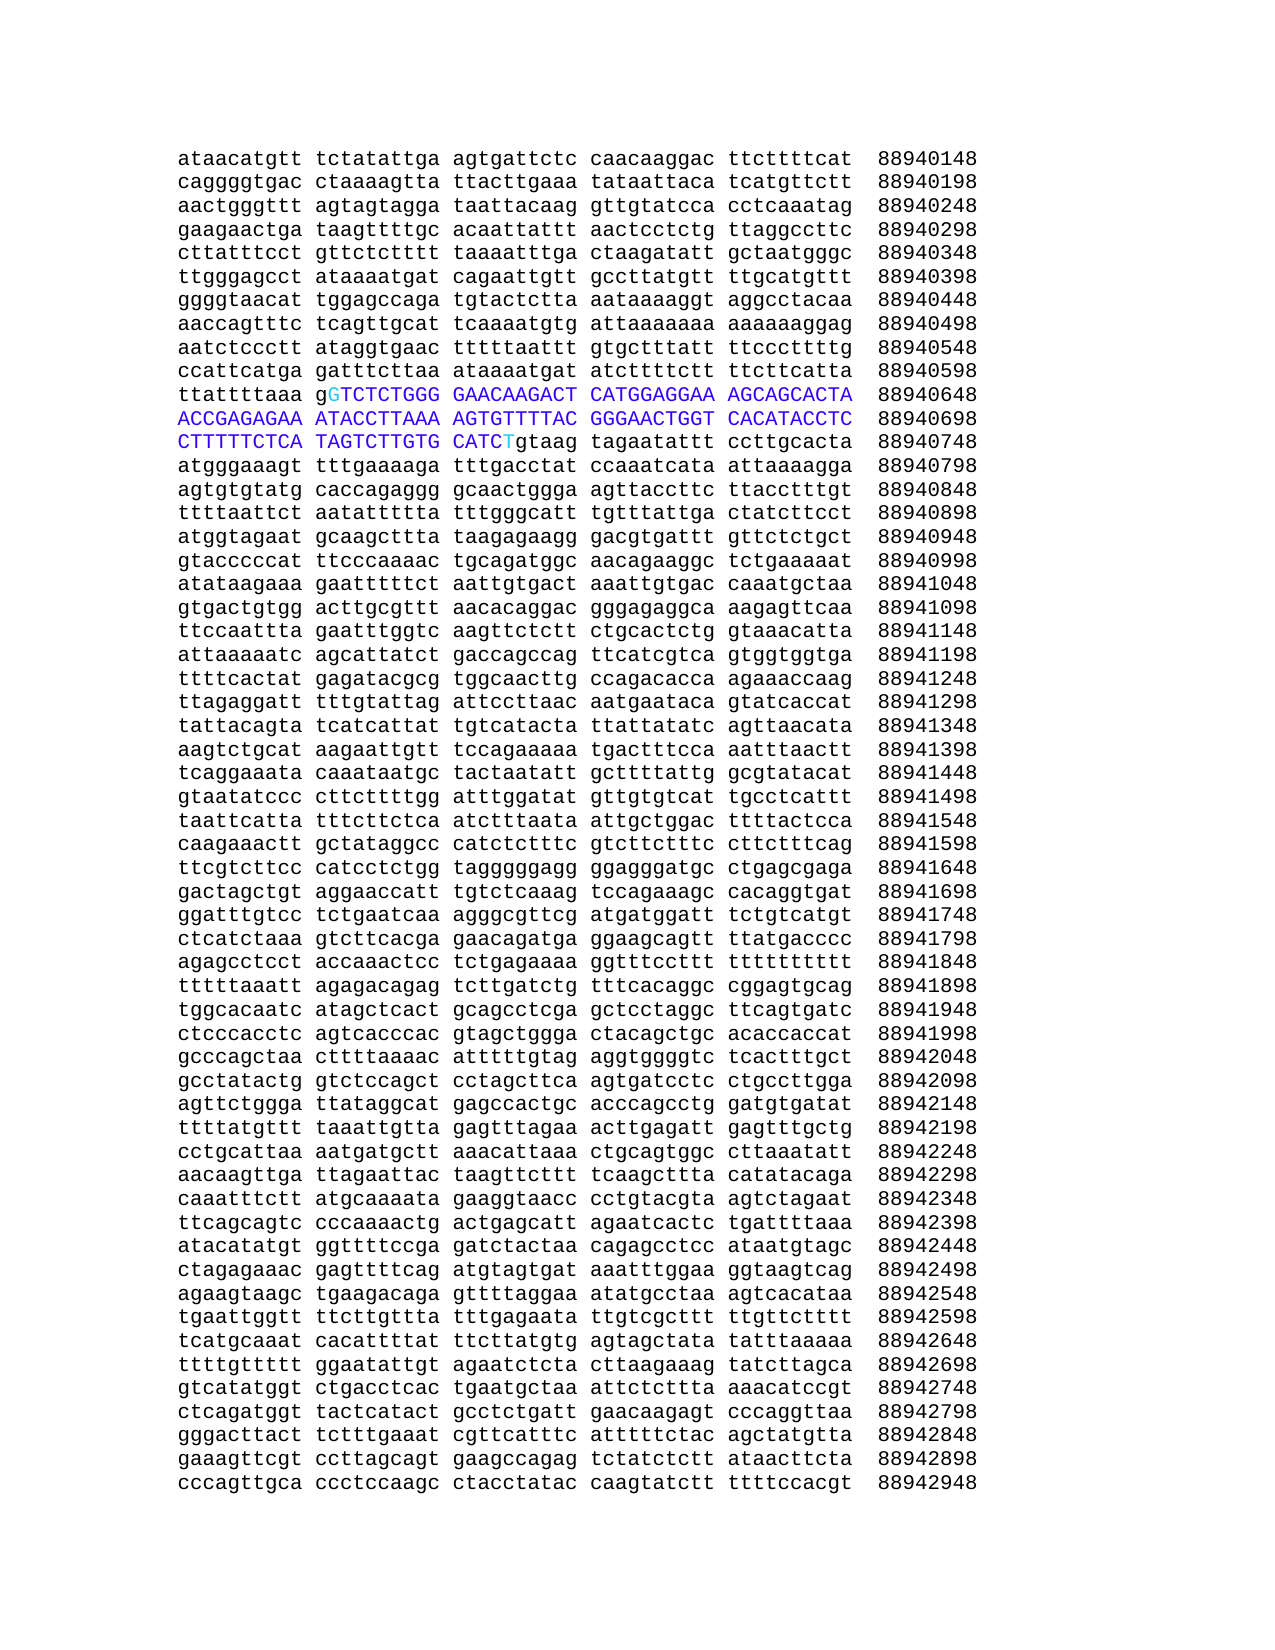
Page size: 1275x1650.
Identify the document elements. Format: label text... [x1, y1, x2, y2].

text gtcatatggt ctgacctcac tgaatgctaa attctcttta aaacatccgt 88942748 [177, 1377, 1098, 1401]
text ttttgttttt ggaatattgt agaatctcta cttaagaaag tatcttagca 88942698 [177, 1353, 1098, 1377]
text ttttcactat gagatacgcg tggcaacttg ccagacacca agaaaccaag 88941248 [177, 668, 1098, 691]
text gggacttact tctttgaaat cgttcatttc atttttctac agctatgtta 88942848 [177, 1424, 1098, 1448]
text agtgtgtatg caccagaggg gcaactggga agttaccttc ttacctttgt 88940848 [177, 479, 1098, 502]
text tggcacaatc atagctcact gcagcctcga gctcctaggc ttcagtgatc 88941948 [177, 999, 1098, 1022]
text taattcatta tttcttctca atctttaata attgctggac ttttactcca 88941548 [177, 810, 1098, 833]
text caaatttctt atgcaaaata gaaggtaacc cctgtacgta agtctagaat 88942348 [177, 1188, 1098, 1212]
text atggtagaat gcaagcttta taagagaagg gacgtgattt gttctctgct 88940948 [177, 526, 1098, 549]
text gtacccccat ttcccaaaac tgcagatggc aacagaaggc tctgaaaaat 88940998 [177, 549, 1098, 573]
text ttattttaaa gGTCTCTGGG GAACAAGACT CATGGAGGAA AGCAGCACTA 88940648 [177, 384, 1098, 408]
text cttatttcct gttctctttt taaaatttga ctaagatatt gctaatgggc 88940348 [177, 242, 1098, 266]
text aaccagtttc tcagttgcat tcaaaatgtg attaaaaaaa aaaaaaggag 88940498 [177, 313, 1098, 337]
text gaaagttcgt ccttagcagt gaagccagag tctatctctt ataacttcta 88942898 [177, 1448, 1098, 1472]
text atataagaaa gaatttttct aattgtgact aaattgtgac caaatgctaa 88941048 [177, 573, 1098, 597]
text ccattcatga gatttcttaa ataaaatgat atcttttctt ttcttcatta 88940598 [177, 360, 1098, 384]
text CTTTTTCTCA TAGTCTTGTG CATCTgtaag tagaatattt ccttgcacta 88940748 [177, 431, 1098, 455]
text ttagaggatt tttgtattag attccttaac aatgaataca gtatcaccat 88941298 [177, 691, 1098, 715]
text aactgggttt agtagtagga taattacaag gttgtatcca cctcaaatag 88940248 [177, 195, 1098, 218]
text agagcctcct accaaactcc tctgagaaaa ggtttccttt tttttttttt 88941848 [177, 952, 1098, 975]
text ctagagaaac gagttttcag atgtagtgat aaatttggaa ggtaagtcag 88942498 [177, 1259, 1098, 1283]
text attaaaaatc agcattatct gaccagccag ttcatcgtca gtggtggtga 88941198 [177, 644, 1098, 668]
text ctcagatggt tactcatact gcctctgatt gaacaagagt cccaggttaa 88942798 [177, 1401, 1098, 1424]
text tattacagta tcatcattat tgtcatacta ttattatatc agttaacata 88941348 [177, 715, 1098, 739]
text ttcagcagtc cccaaaactg actgagcatt agaatcactc tgattttaaa 88942398 [177, 1212, 1098, 1235]
text ataacatgtt tctatattga agtgattctc caacaaggac ttcttttcat 88940148 [177, 148, 1098, 171]
text gtaatatccc cttcttttgg atttggatat gttgtgtcat tgcctcattt 88941498 [177, 786, 1098, 810]
text gtgactgtgg acttgcgttt aacacaggac gggagaggca aagagttcaa 88941098 [177, 597, 1098, 621]
text gcctatactg gtctccagct cctagcttca agtgatcctc ctgccttgga 88942098 [177, 1070, 1098, 1093]
text gaagaactga taagttttgc acaattattt aactcctctg ttaggccttc 88940298 [177, 218, 1098, 242]
text ttttaattct aatattttta tttgggcatt tgtttattga ctatcttcct 88940898 [177, 502, 1098, 526]
text gactagctgt aggaaccatt tgtctcaaag tccagaaagc cacaggtgat 88941698 [177, 881, 1098, 904]
text cccagttgca ccctccaagc ctacctatac caagtatctt ttttccacgt 88942948 [177, 1472, 1098, 1495]
text ctcccacctc agtcacccac gtagctggga ctacagctgc acaccaccat 88941998 [177, 1022, 1098, 1046]
text caagaaactt gctataggcc catctctttc gtcttctttc cttctttcag 88941598 [177, 833, 1098, 857]
text aatctccctt ataggtgaac tttttaattt gtgctttatt ttcccttttg 88940548 [177, 337, 1098, 360]
text tcatgcaaat cacattttat ttcttatgtg agtagctata tatttaaaaa 88942648 [177, 1330, 1098, 1353]
text gcccagctaa cttttaaaac atttttgtag aggtggggtc tcactttgct 88942048 [177, 1046, 1098, 1070]
text caggggtgac ctaaaagtta ttacttgaaa tataattaca tcatgttctt 88940198 [177, 171, 1098, 195]
text ttgggagcct ataaaatgat cagaattgtt gccttatgtt ttgcatgttt 88940398 [177, 266, 1098, 289]
text ACCGAGAGAA ATACCTTAAA AGTGTTTTAC GGGAACTGGT CACATACCTC 88940698 [177, 408, 1098, 431]
text ggggtaacat tggagccaga tgtactctta aataaaaggt aggcctacaa 88940448 [177, 289, 1098, 313]
text ttcgtcttcc catcctctgg tagggggagg ggagggatgc ctgagcgaga 88941648 [177, 857, 1098, 881]
text atgggaaagt tttgaaaaga tttgacctat ccaaatcata attaaaagga 88940798 [177, 455, 1098, 479]
text ctcatctaaa gtcttcacga gaacagatga ggaagcagtt ttatgacccc 88941798 [177, 928, 1098, 952]
text tgaattggtt ttcttgttta tttgagaata ttgtcgcttt ttgttctttt 88942598 [177, 1306, 1098, 1330]
text agaagtaagc tgaagacaga gttttaggaa atatgcctaa agtcacataa 88942548 [177, 1283, 1098, 1306]
text tttttaaatt agagacagag tcttgatctg tttcacaggc cggagtgcag 88941898 [177, 975, 1098, 999]
text agttctggga ttataggcat gagccactgc acccagcctg gatgtgatat 88942148 [177, 1093, 1098, 1117]
text ggatttgtcc tctgaatcaa agggcgttcg atgatggatt tctgtcatgt 88941748 [177, 904, 1098, 928]
text aagtctgcat aagaattgtt tccagaaaaa tgactttcca aatttaactt 88941398 [177, 739, 1098, 762]
text aacaagttga ttagaattac taagttcttt tcaagcttta catatacaga 88942298 [177, 1164, 1098, 1188]
text ttttatgttt taaattgtta gagtttagaa acttgagatt gagtttgctg 88942198 [177, 1117, 1098, 1141]
text atacatatgt ggttttccga gatctactaa cagagcctcc ataatgtagc 88942448 [177, 1235, 1098, 1259]
text cctgcattaa aatgatgctt aaacattaaa ctgcagtggc cttaaatatt 88942248 [177, 1141, 1098, 1164]
text tcaggaaata caaataatgc tactaatatt gcttttattg gcgtatacat 88941448 [177, 762, 1098, 786]
text ttccaattta gaatttggtc aagttctctt ctgcactctg gtaaacatta 88941148 [177, 621, 1098, 644]
